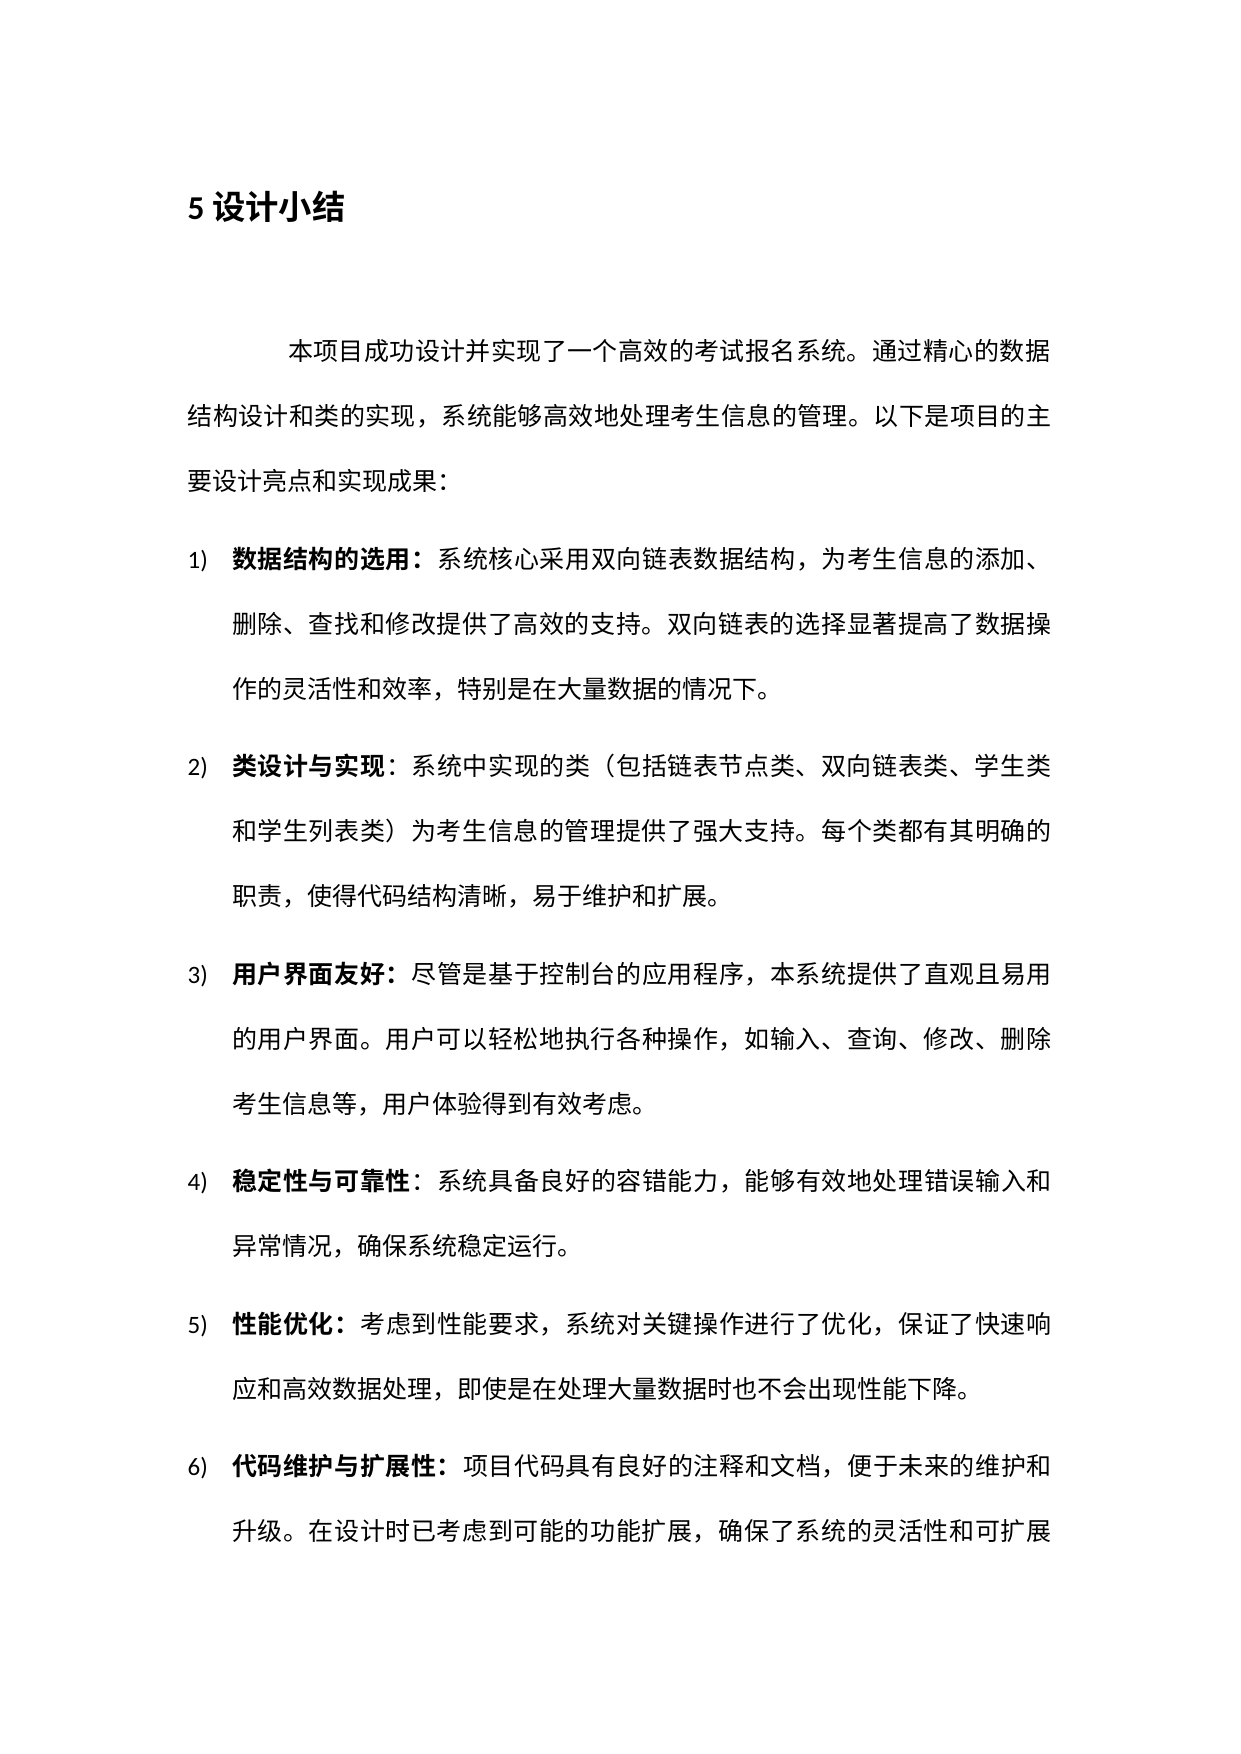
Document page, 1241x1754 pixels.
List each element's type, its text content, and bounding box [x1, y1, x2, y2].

list 数据结构的选用：系统核心采用双向链表数据结构，为考生信息的添加、删除、查找和修改提供了高效的支持。双向链表的选择显著提高了数据操作的灵活性和效率，特别是在大量数据的情况下。 [187, 525, 1053, 720]
list 稳定性与可靠性：系统具备良好的容错能力，能够有效地处理错误输入和异常情况，确保系统稳定运行。 [187, 1147, 1053, 1277]
list 用户界面友好：尽管是基于控制台的应用程序，本系统提供了直观且易用的用户界面。用户可以轻松地执行各种操作，如输入、查询、修改、删除考生信息等，用户体验得到有效考虑。 [187, 940, 1053, 1135]
text 本项目成功设计并实现了一个高效的考试报名系统。通过精心的数据结构设计和类的实现，系统能够高效地处理考生信息的管理。以下是项目的主要设计亮点和实现成果： [187, 317, 1053, 512]
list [187, 1432, 1053, 1562]
list 性能优化：考虑到性能要求，系统对关键操作进行了优化，保证了快速响应和高效数据处理，即使是在处理大量数据时也不会出现性能下降。 [187, 1290, 1053, 1420]
subtitle 5 设计小结 [187, 172, 1053, 237]
list 类设计与实现：系统中实现的类（包括链表节点类、双向链表类、学生类和学生列表类）为考生信息的管理提供了强大支持。每个类都有其明确的职责，使得代码结构清晰，易于维护和扩展。 [187, 732, 1053, 927]
